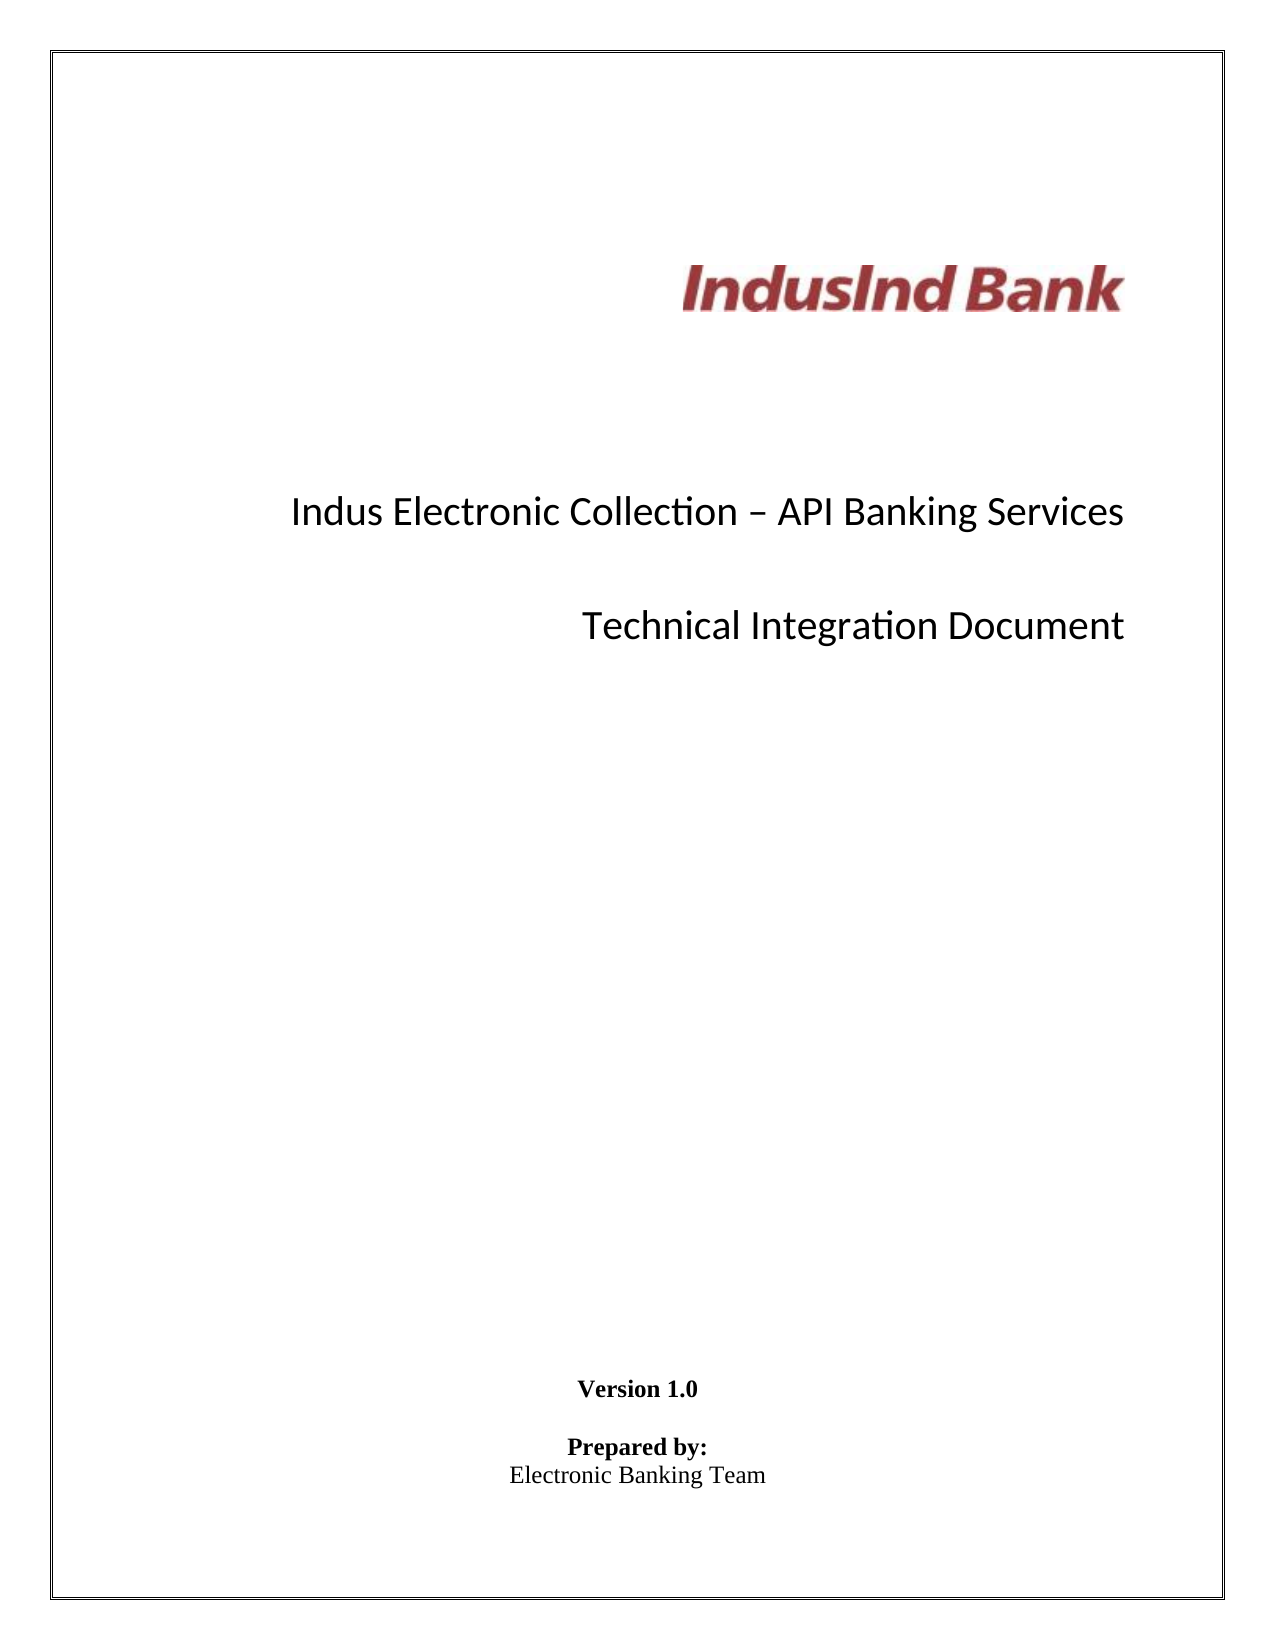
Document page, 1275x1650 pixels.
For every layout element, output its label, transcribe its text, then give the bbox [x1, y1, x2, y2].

text Indus Electronic Collection – API Banking Services [150, 484, 1125, 535]
text Version 1.0 [150, 1374, 1125, 1403]
text Prepared by: [150, 1432, 1125, 1460]
picture [682, 265, 1125, 312]
text Technical Integration Document [150, 599, 1125, 649]
text Electronic Banking Team [150, 1460, 1125, 1489]
